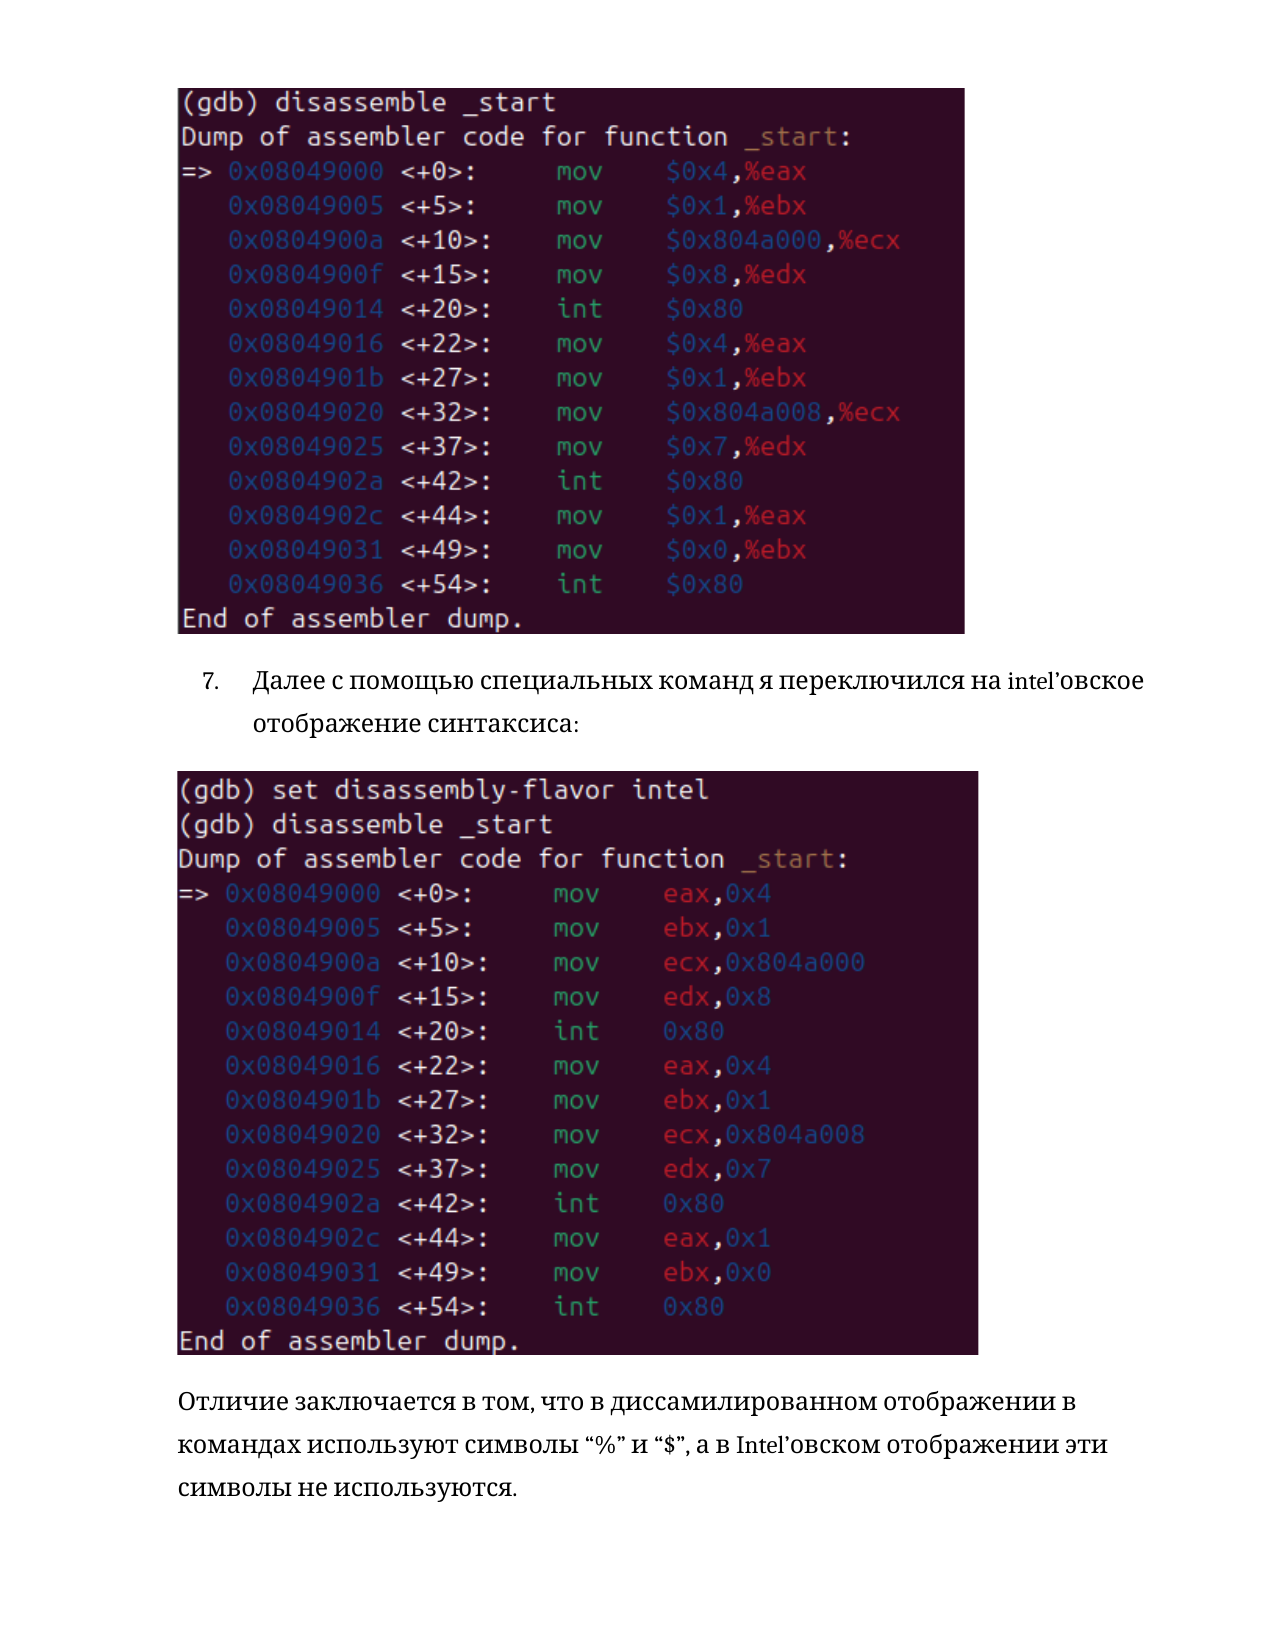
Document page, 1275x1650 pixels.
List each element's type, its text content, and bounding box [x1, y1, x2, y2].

picture [177, 88, 965, 634]
text Отличие заключается в том, что в диссамилированном отображении в командах используют символы “%” и “$”, а в Intel’овском отображении эти символы не используются. [177, 1387, 1157, 1502]
picture [177, 771, 979, 1355]
list Далее с помощью специальных команд я переключился на intel’овское отображение синтаксиса: [202, 667, 1157, 739]
